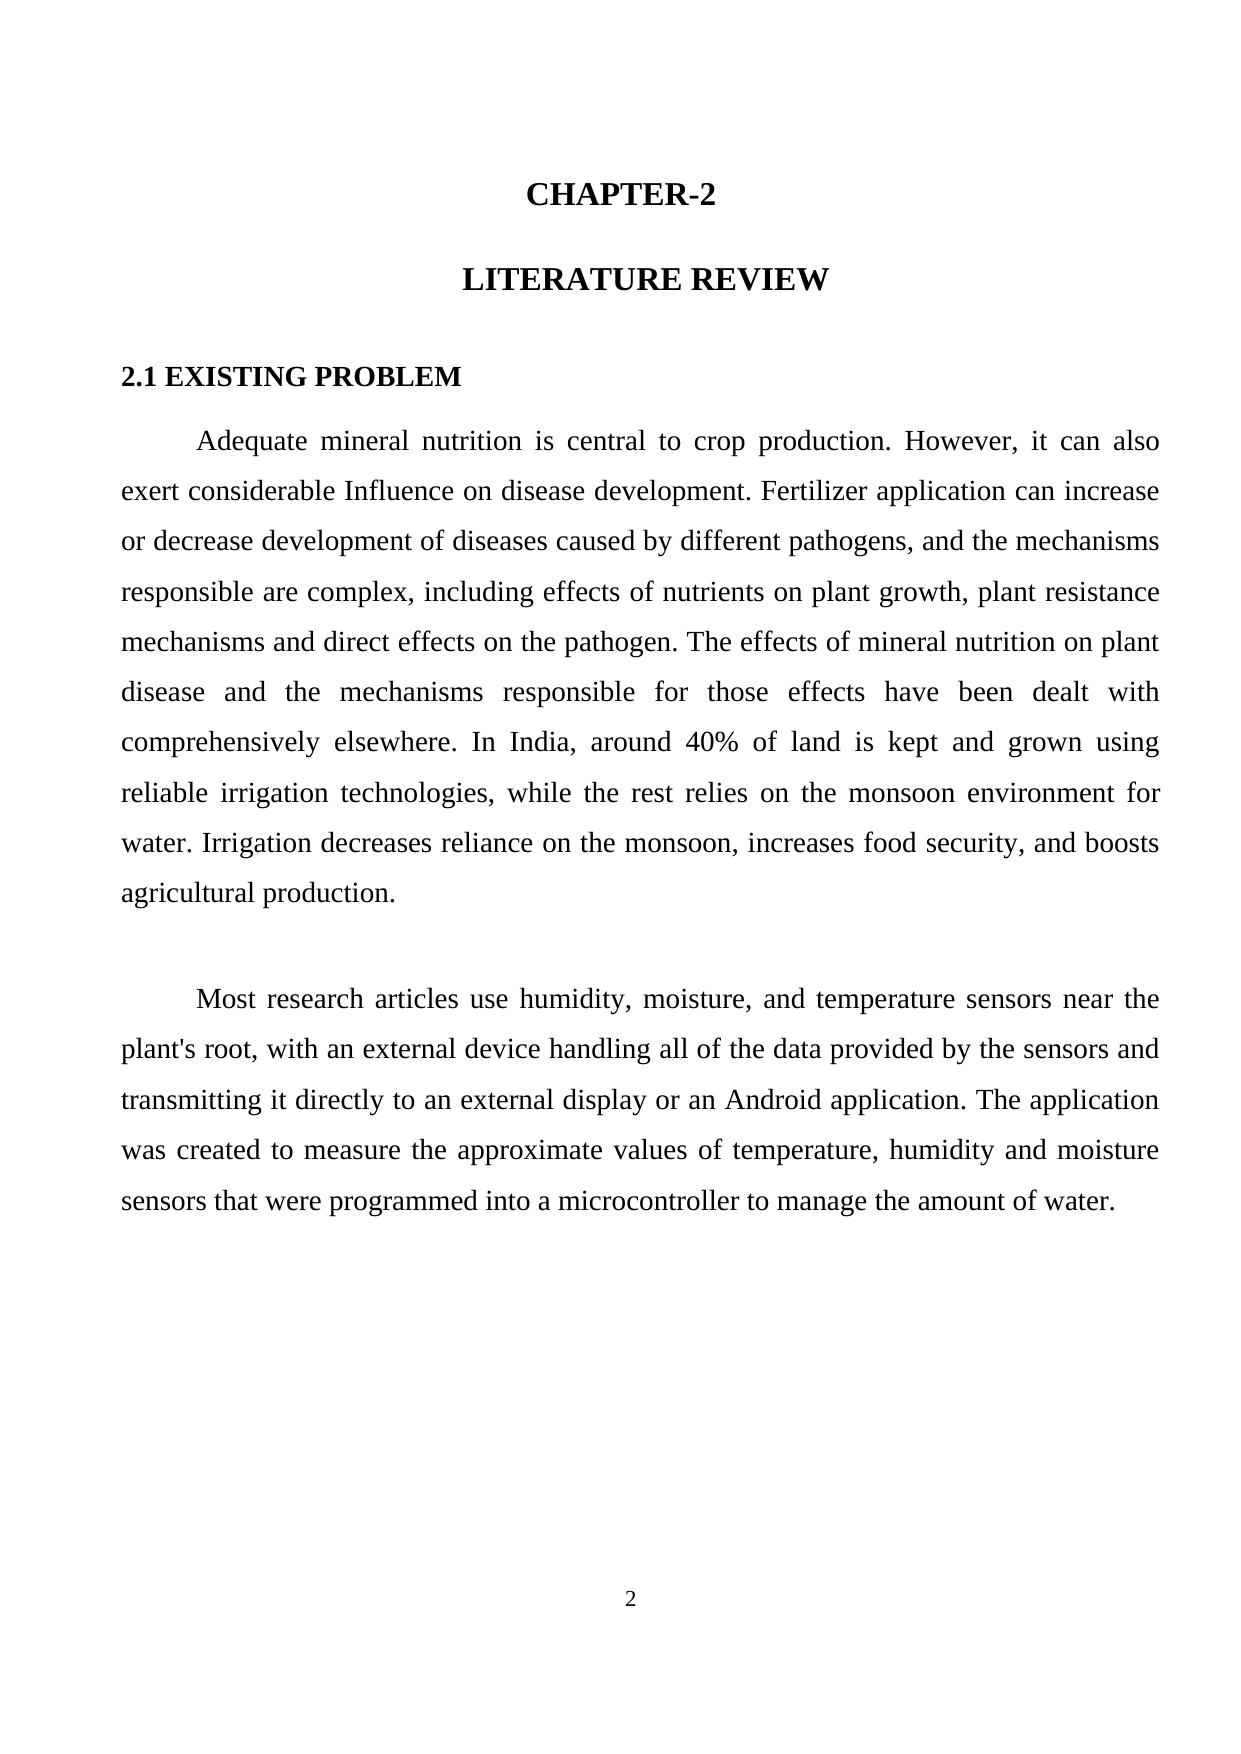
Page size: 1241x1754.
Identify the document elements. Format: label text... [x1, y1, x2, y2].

text 2.1 EXISTING PROBLEM [121, 359, 1161, 392]
text Adequate mineral nutrition is central to crop production. However, it can also exert considerable Influence on disease development. Fertilizer application can increase or decrease development of diseases caused by different pathogens, and the mechanisms responsible are complex, including effects of nutrients on plant growth, plant resistance mechanisms and direct effects on the pathogen. The effects of mineral nutrition on plant disease and the mechanisms responsible for those effects have been dealt with comprehensively elsewhere. In India, around 40% of land is kept and grown using reliable irrigation technologies, while the rest relies on the monsoon environment for water. Irrigation decreases reliance on the monsoon, increases food security, and boosts agricultural production. [121, 423, 1161, 909]
subtitle CHAPTER-2 [451, 174, 1002, 212]
text Most research articles use humidity, moisture, and temperature sensors near the plant's root, with an external device handling all of the data provided by the sensors and transmitting it directly to an external display or an Android application. The application was created to measure the approximate values of temperature, humidity and moisture sensors that were programmed into a microcontroller to manage the amount of water. [121, 981, 1161, 1216]
text LITERATURE REVIEW [243, 259, 1161, 297]
